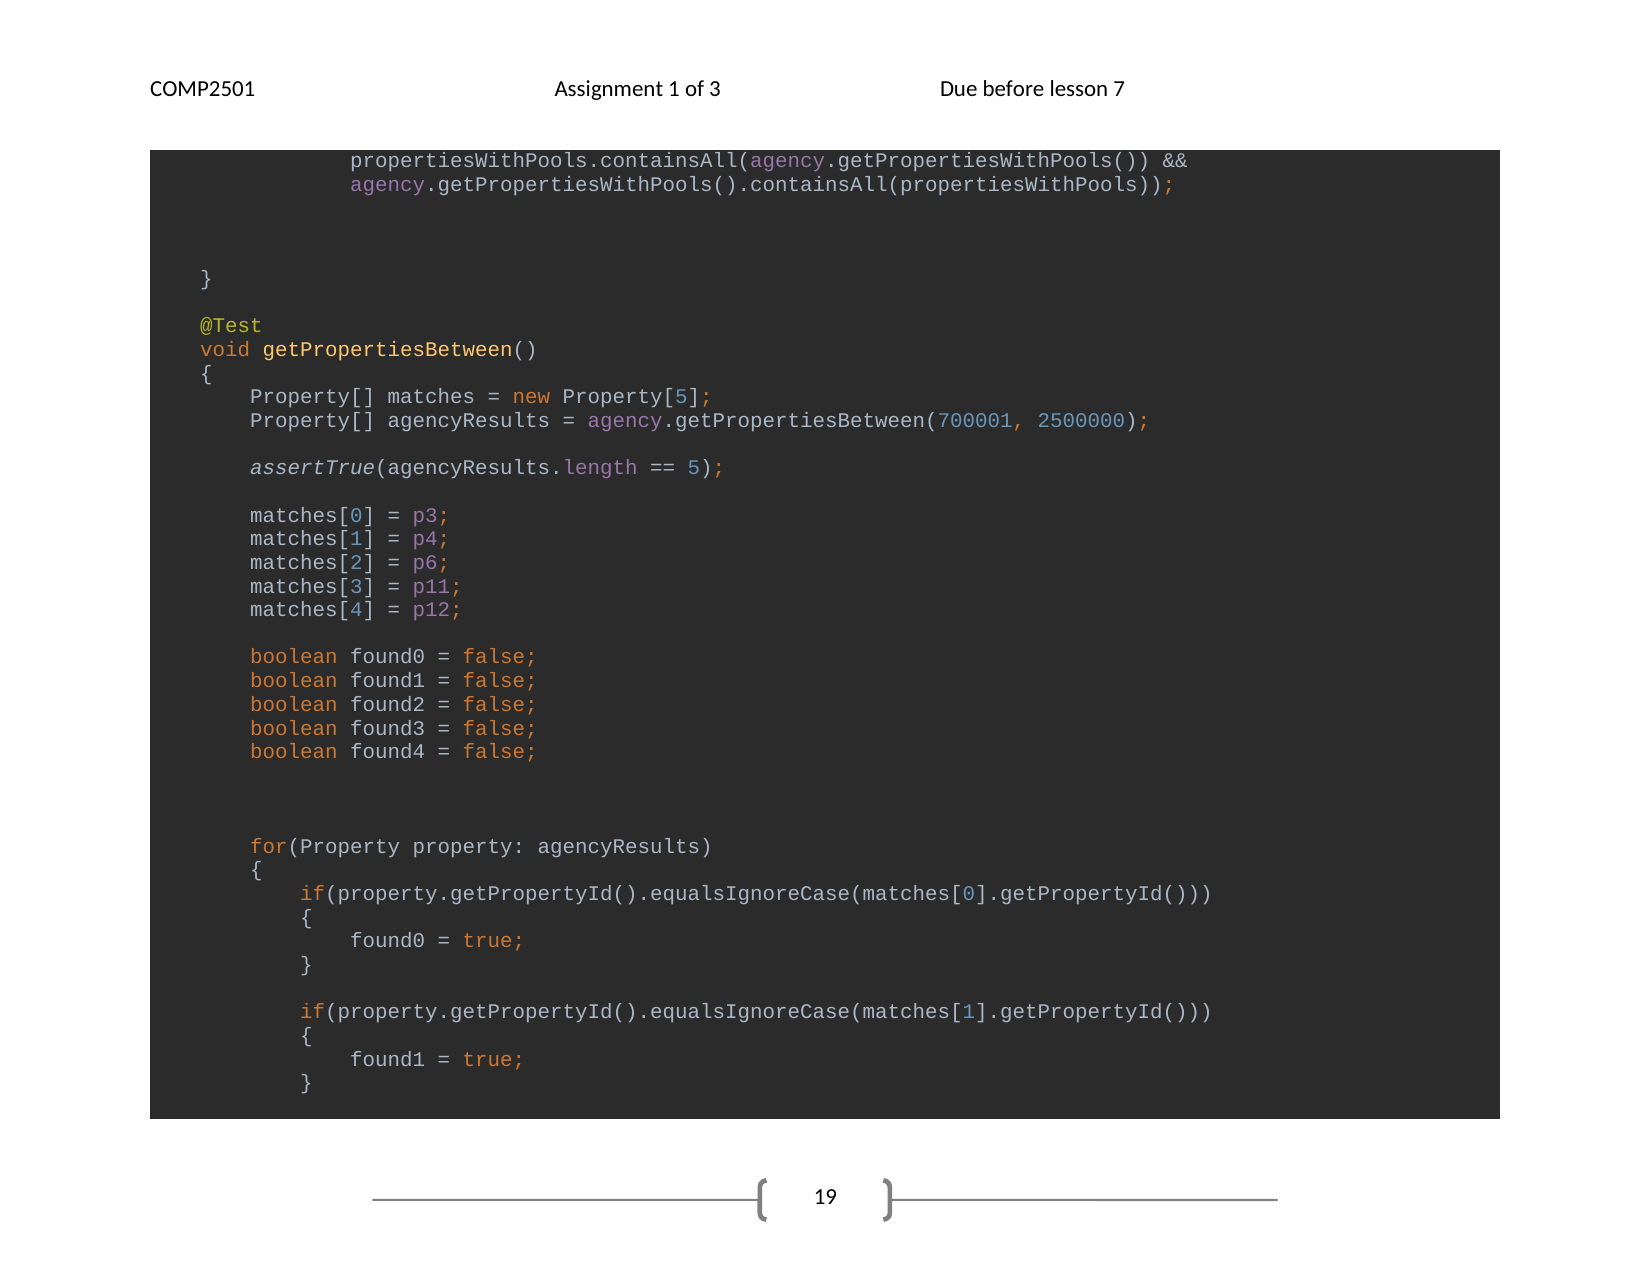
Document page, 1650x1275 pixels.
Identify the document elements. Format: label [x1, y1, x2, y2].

text [150, 150, 1500, 1119]
